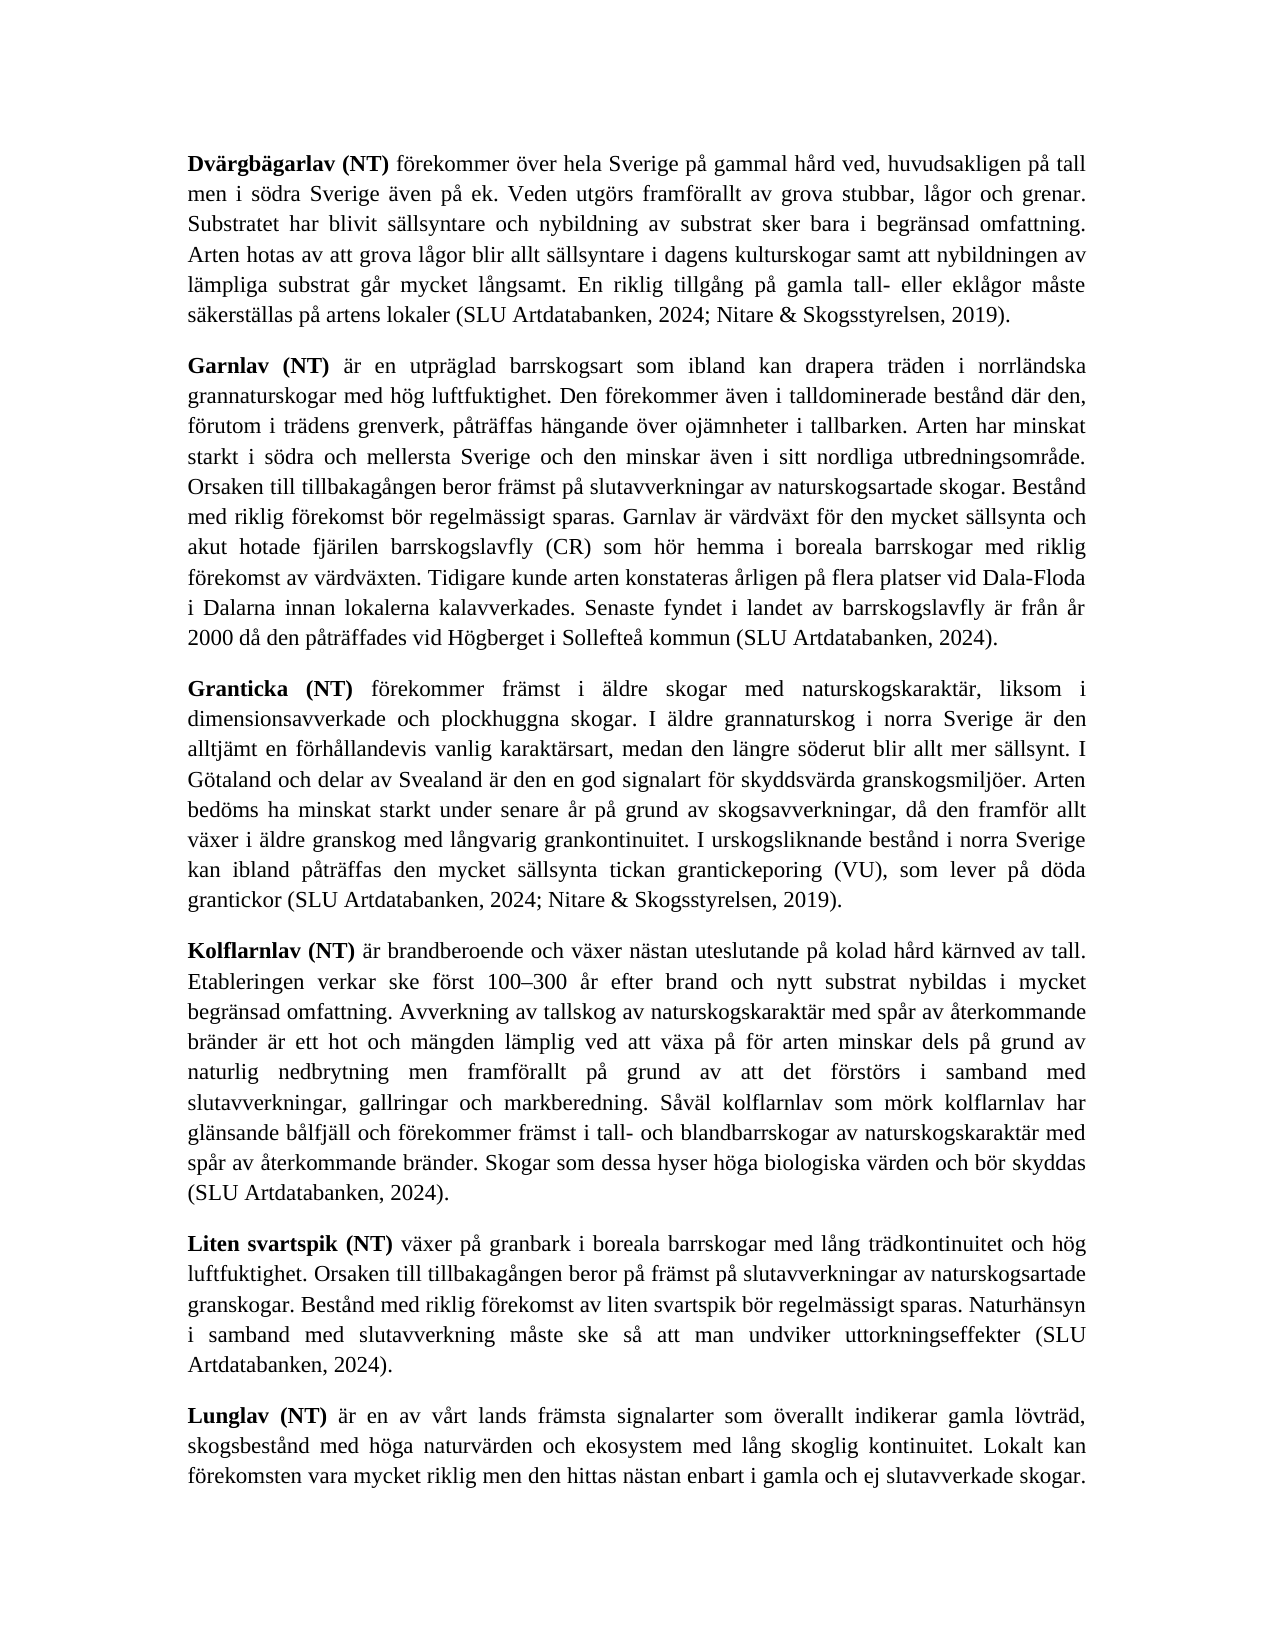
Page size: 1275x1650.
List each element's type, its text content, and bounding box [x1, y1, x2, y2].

text Dvärgbägarlav (NT) förekommer över hela Sverige på gammal hård ved, huvudsakligen på tall men i södra Sverige även på ek. Veden utgörs framförallt av grova stubbar, lågor och grenar. Substratet har blivit sällsyntare och nybildning av substrat sker bara i begränsad omfattning. Arten hotas av att grova lågor blir allt sällsyntare i dagens kulturskogar samt att nybildningen av lämpliga substrat går mycket långsamt. En riklig tillgång på gamla tall- eller eklågor måste säkerställas på artens lokaler (SLU Artdatabanken, 2024; Nitare & Skogsstyrelsen, 2019). [187, 150, 1087, 327]
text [187, 1402, 1087, 1489]
text Liten svartspik (NT) växer på granbark i boreala barrskogar med lång trädkontinuitet och hög luftfuktighet. Orsaken till tillbakagången beror på främst på slutavverkningar av naturskogsartade granskogar. Bestånd med riklig förekomst av liten svartspik bör regelmässigt sparas. Naturhänsyn i samband med slutavverkning måste ske så att man undviker uttorkningseffekter (SLU Artdatabanken, 2024). [187, 1230, 1087, 1377]
text Garnlav (NT) är en utpräglad barrskogsart som ibland kan drapera träden i norrländska grannaturskogar med hög luftfuktighet. Den förekommer även i talldominerade bestånd där den, förutom i trädens grenverk, påträffas hängande över ojämnheter i tallbarken. Arten har minskat starkt i södra och mellersta Sverige och den minskar även i sitt nordliga utbredningsområde. Orsaken till tillbakagången beror främst på slutavverkningar av naturskogsartade skogar. Bestånd med riklig förekomst bör regelmässigt sparas. Garnlav är värdväxt för den mycket sällsynta och akut hotade fjärilen barrskogslavfly (CR) som hör hemma i boreala barrskogar med riklig förekomst av värdväxten. Tidigare kunde arten konstateras årligen på flera platser vid Dala-Floda i Dalarna innan lokalerna kalavverkades. Senaste fyndet i landet av barrskogslavfly är från år 2000 då den påträffades vid Högberget i Sollefteå kommun (SLU Artdatabanken, 2024). [187, 352, 1087, 650]
text Granticka (NT) förekommer främst i äldre skogar med naturskogskaraktär, liksom i dimensionsavverkade och plockhuggna skogar. I äldre grannaturskog i norra Sverige är den alltjämt en förhållandevis vanlig karaktärsart, medan den längre söderut blir allt mer sällsynt. I Götaland och delar av Svealand är den en god signalart för skyddsvärda granskogsmiljöer. Arten bedöms ha minskat starkt under senare år på grund av skogsavverkningar, då den framför allt växer i äldre granskog med långvarig grankontinuitet. I urskogsliknande bestånd i norra Sverige kan ibland påträffas den mycket sällsynta tickan grantickeporing (VU), som lever på döda grantickor (SLU Artdatabanken, 2024; Nitare & Skogsstyrelsen, 2019). [187, 675, 1087, 913]
text Kolflarnlav (NT) är brandberoende och växer nästan uteslutande på kolad hård kärnved av tall. Etableringen verkar ske först 100–300 år efter brand och nytt substrat nybildas i mycket begränsad omfattning. Avverkning av tallskog av naturskogskaraktär med spår av återkommande bränder är ett hot och mängden lämplig ved att växa på för arten minskar dels på grund av naturlig nedbrytning men framförallt på grund av att det förstörs i samband med slutavverkningar, gallringar och markberedning. Såväl kolflarnlav som mörk kolflarnlav har glänsande bålfjäll och förekommer främst i tall- och blandbarrskogar av naturskogskaraktär med spår av återkommande bränder. Skogar som dessa hyser höga biologiska värden och bör skyddas (SLU Artdatabanken, 2024). [187, 937, 1087, 1206]
